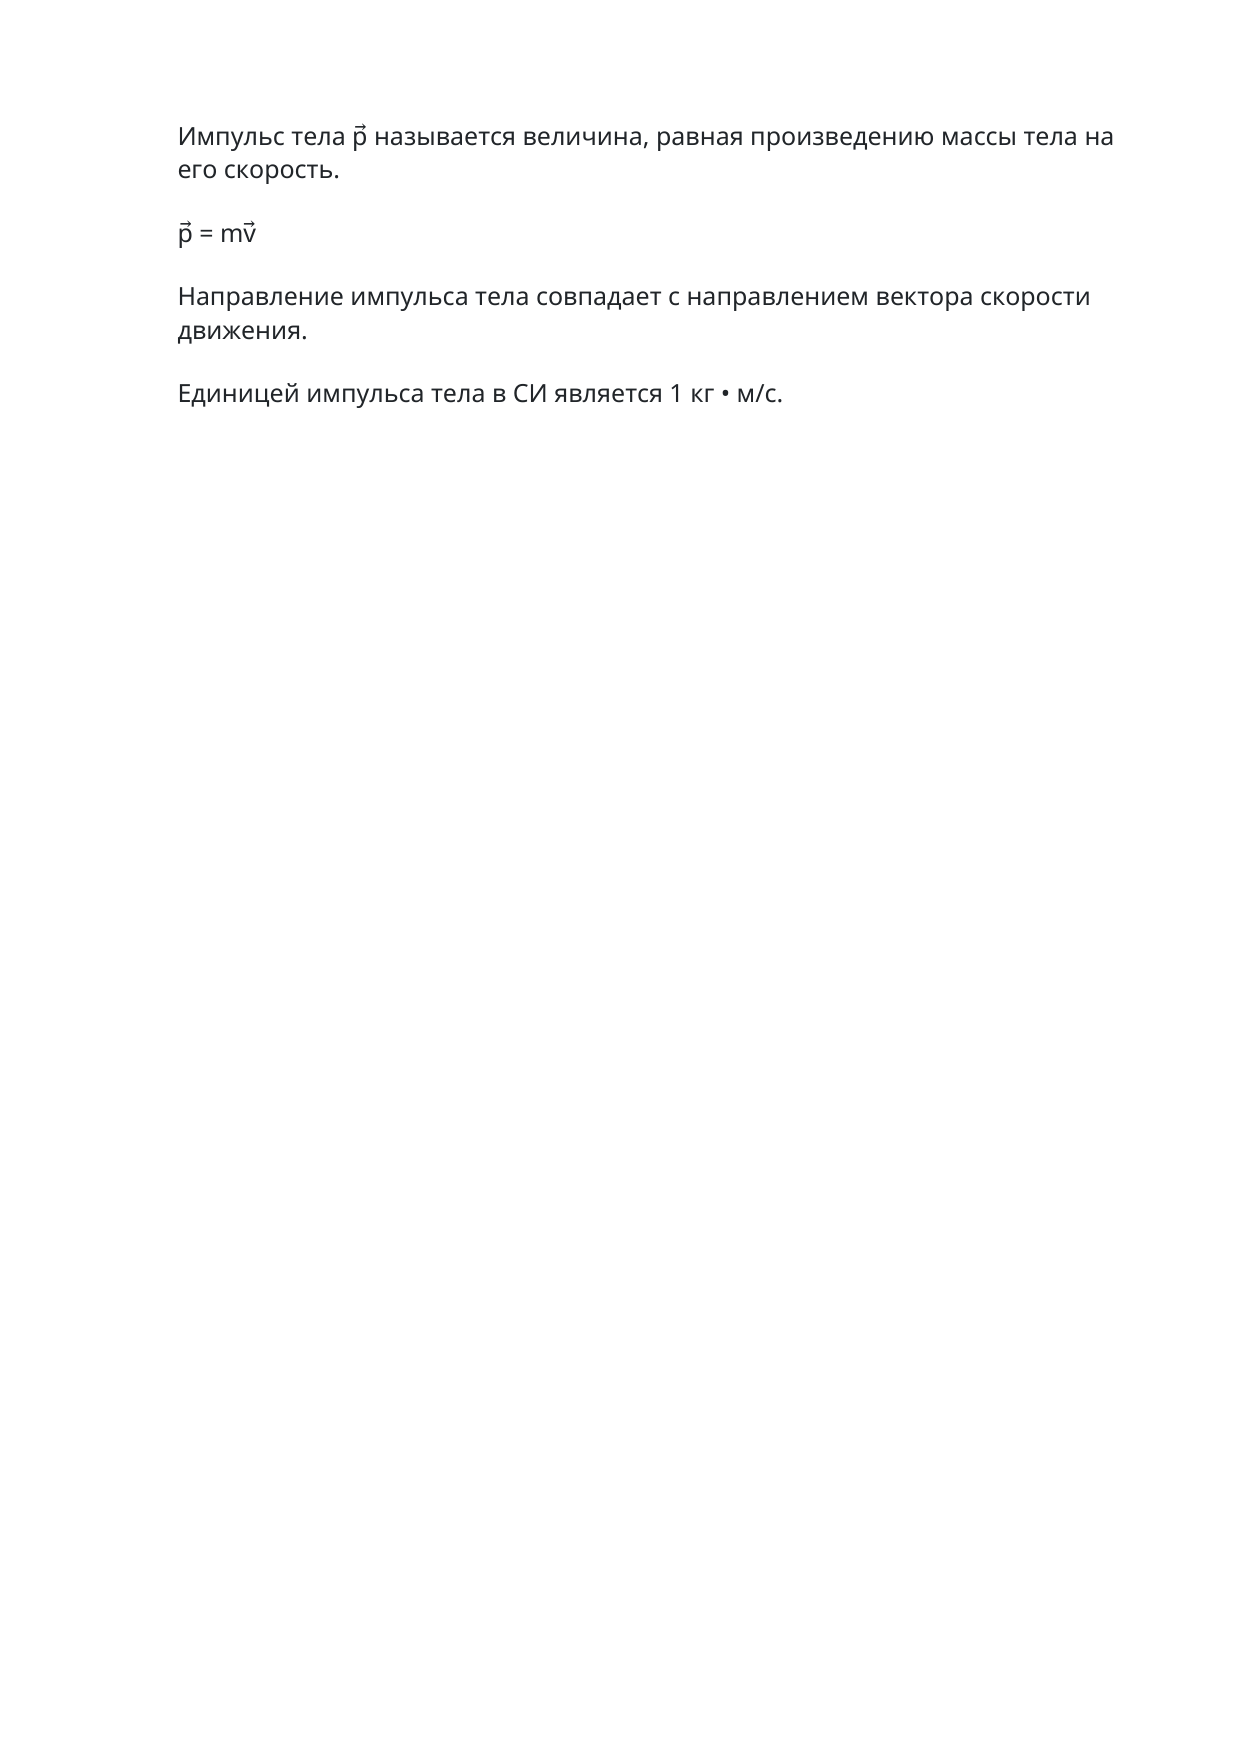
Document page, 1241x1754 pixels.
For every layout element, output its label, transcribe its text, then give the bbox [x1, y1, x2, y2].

text Импульс тела р⃗ называется величина, равная произведению массы тела на его скорость. [177, 118, 1152, 186]
text Направление импульса тела совпадает с направлением вектора скорости движения. [177, 279, 1152, 347]
text Единицей импульса тела в СИ является 1 кг • м/с. [177, 376, 1152, 410]
text p⃗ = mv⃗ [177, 215, 1152, 249]
